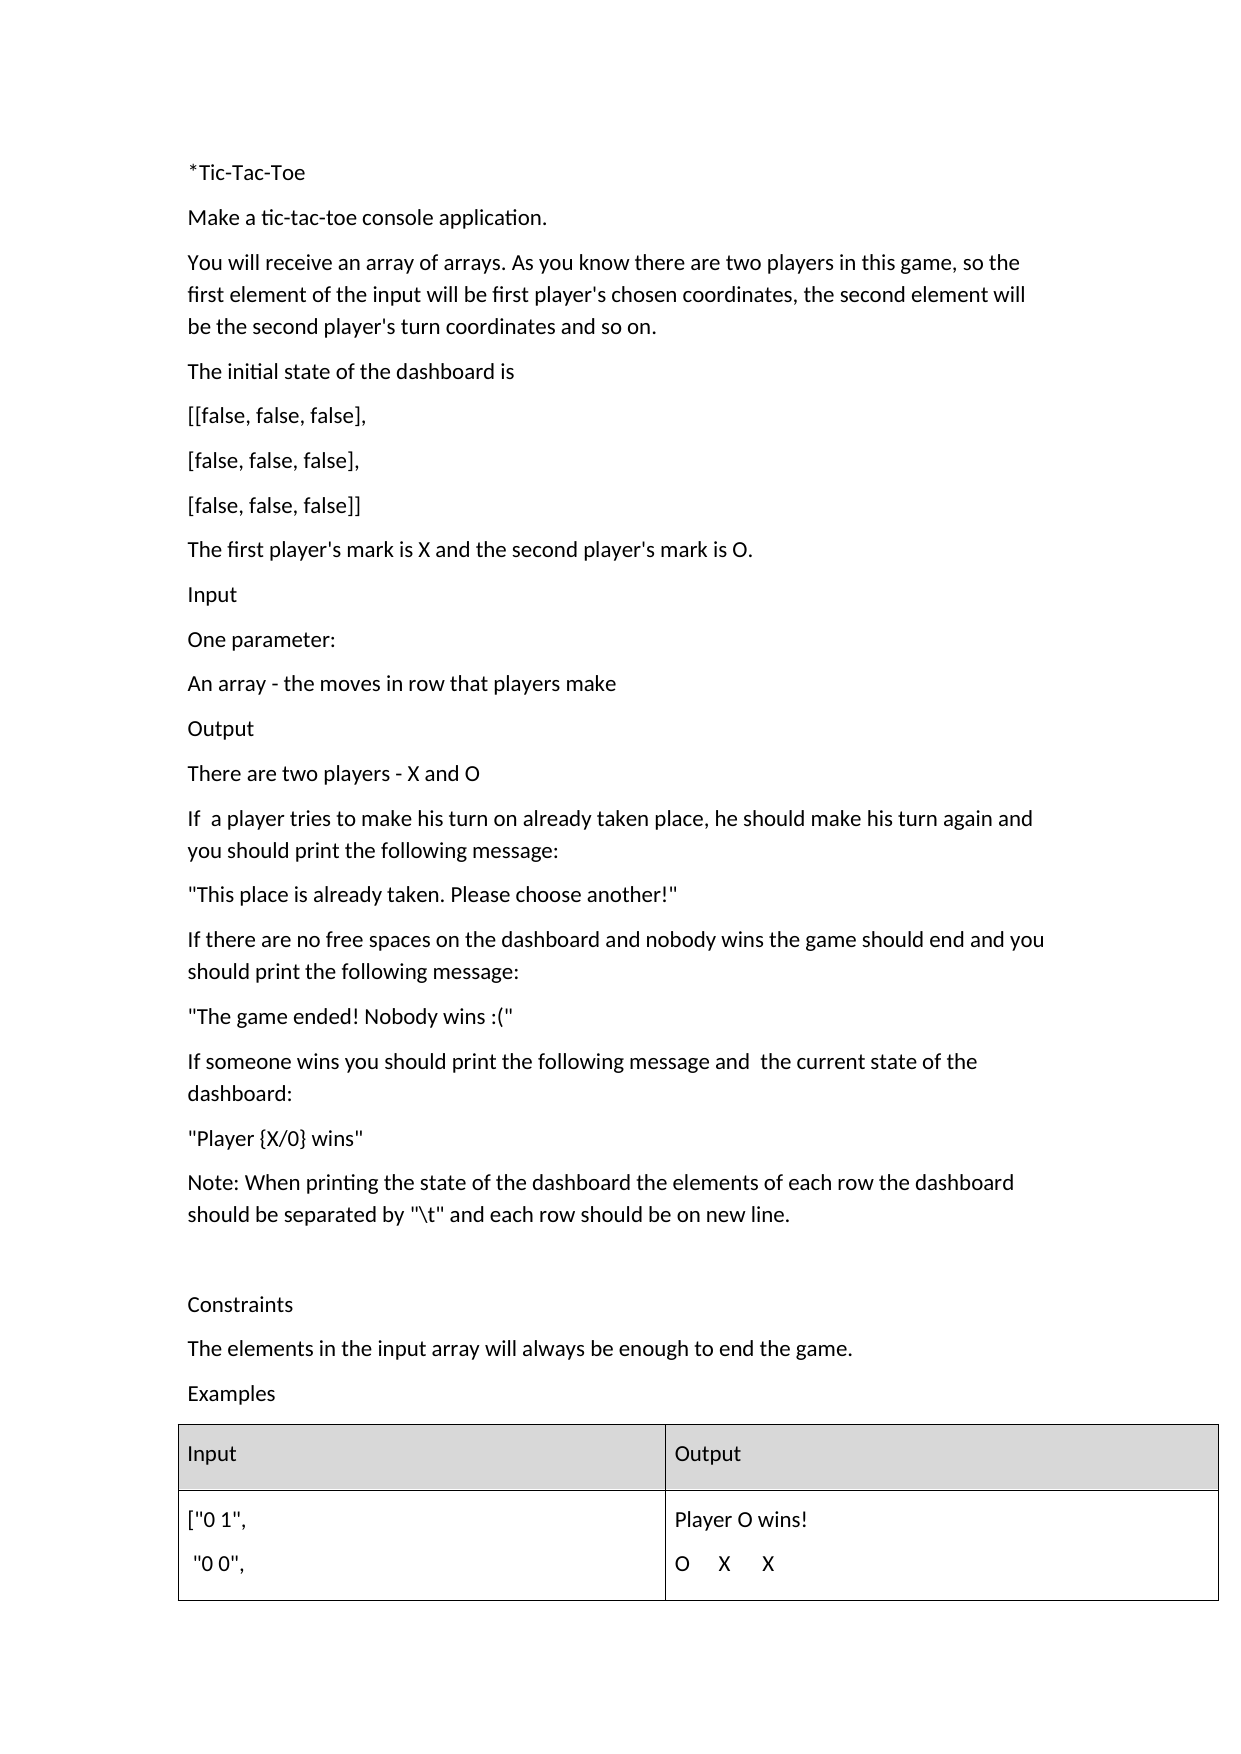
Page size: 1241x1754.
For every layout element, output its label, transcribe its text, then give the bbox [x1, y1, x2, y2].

text If there are no free spaces on the dashboard and nobody wins the game should end and you should print the following message: [187, 925, 1053, 985]
text If someone wins you should print the following message and the current state of the dashboard: [187, 1047, 1053, 1107]
text [false, false, false]] [187, 491, 1053, 519]
text One parameter: [187, 625, 1053, 653]
text "The game ended! Nobody wins :(" [187, 1002, 1053, 1030]
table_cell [666, 1491, 1218, 1600]
text [false, false, false], [187, 446, 1053, 474]
text You will receive an array of arrays. As you know there are two players in this game, so the first element of the input will be first player's chosen coordinates, the second element will be the second player's turn coordinates and so on. [187, 248, 1053, 340]
table_header Input [179, 1425, 665, 1489]
text There are two players - X and O [187, 759, 1053, 787]
text An array - the moves in row that players make [187, 669, 1053, 698]
text If a player tries to make his turn on already taken place, he should make his turn again and you should print the following message: [187, 804, 1053, 864]
text Constraints [187, 1290, 1053, 1318]
text *Tic-Tac-Toe [187, 158, 1053, 186]
text Note: When printing the state of the dashboard the elements of each row the dashboard should be separated by "\t" and each row should be on new line. [187, 1168, 1053, 1228]
text Output [187, 714, 1053, 742]
text The initial state of the dashboard is [187, 357, 1053, 385]
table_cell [179, 1491, 665, 1600]
text Input [187, 580, 1053, 608]
table_header Output [666, 1425, 1218, 1489]
text The elements in the input array will always be enough to end the game. [187, 1334, 1053, 1363]
text [[false, false, false], [187, 401, 1053, 429]
text The first player's mark is X and the second player's mark is O. [187, 536, 1053, 563]
text Make a tic-tac-toe console application. [187, 203, 1053, 231]
text Examples [187, 1379, 1053, 1407]
text "This place is already taken. Please choose another!" [187, 881, 1053, 908]
text "Player {X/0} wins" [187, 1124, 1053, 1152]
